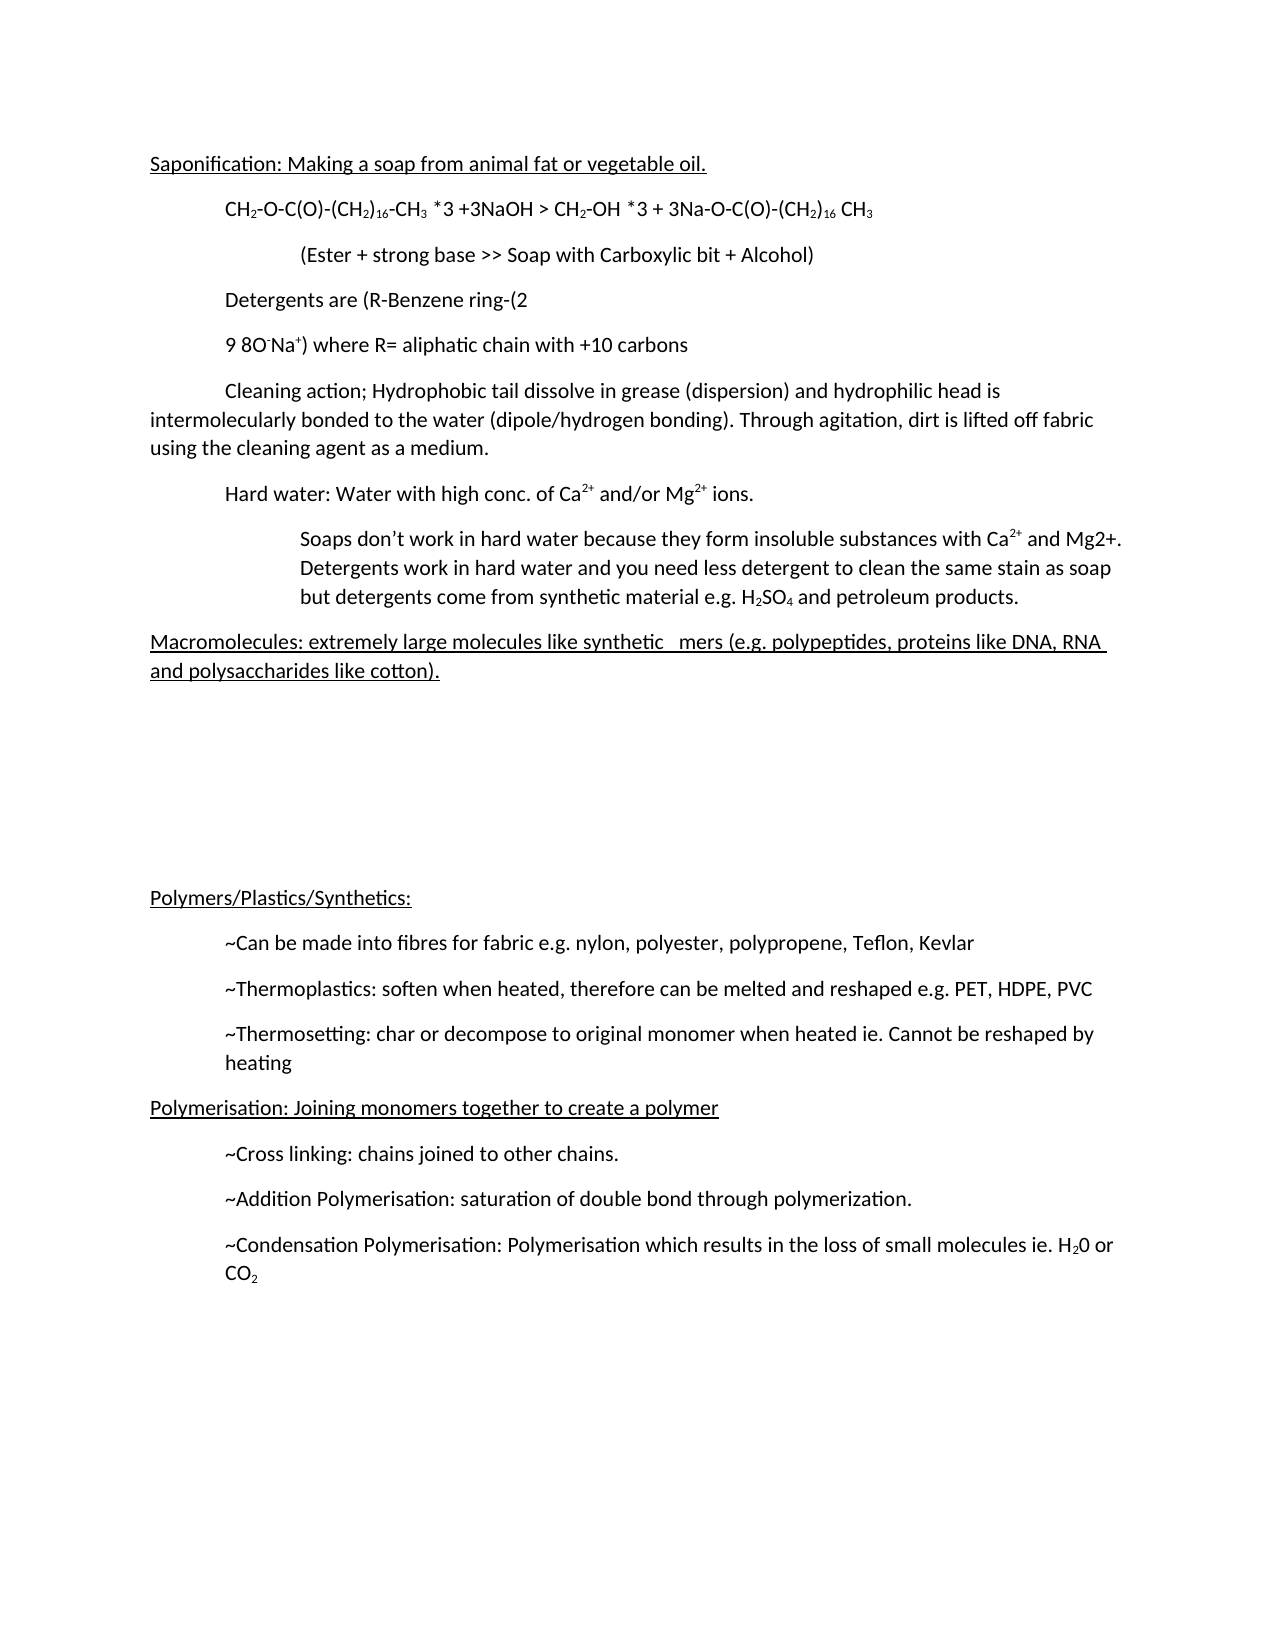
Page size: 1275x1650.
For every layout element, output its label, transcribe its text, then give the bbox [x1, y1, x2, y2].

text Detergents are (R-Benzene ring-(2 [150, 286, 1125, 313]
text Polymers/Plastics/Synthetics: [150, 884, 1125, 911]
text ~Condensation Polymerisation: Polymerisation which results in the loss of small molecules ie. H20 or CO2 [225, 1231, 1125, 1286]
text ~Can be made into fibres for fabric e.g. nylon, polyester, polypropene, Teflon, Kevlar [150, 929, 1125, 956]
text ~Addition Polymerisation: saturation of double bond through polymerization. [150, 1185, 1125, 1212]
text Hard water: Water with high conc. of Ca2+ and/or Mg2+ ions. [150, 480, 1125, 507]
text (Ester + strong base >> Soap with Carboxylic bit + Alcohol) [150, 241, 1125, 267]
text Macromolecules: extremely large molecules like synthetic mers (e.g. polypeptides, proteins like DNA, RNA and polysaccharides like cotton). [150, 628, 1125, 684]
text 9 8O-Na+) where R= aliphatic chain with +10 carbons [150, 332, 1125, 358]
text Polymerisation: Joining monomers together to create a polymer [150, 1094, 1125, 1121]
text ~Cross linking: chains joined to other chains. [150, 1140, 1125, 1167]
text CH2-O-C(O)-(CH2)16-CH3 *3 +3NaOH > CH2-OH *3 + 3Na-O-C(O)-(CH2)16 CH3 [150, 195, 1125, 222]
text Cleaning action; Hydrophobic tail dissolve in grease (dispersion) and hydrophilic head is intermolecularly bonded to the water (dipole/hydrogen bonding). Through agitation, dirt is lifted off fabric using the cleaning agent as a medium. [150, 377, 1125, 461]
text Soaps don’t work in hard water because they form insoluble substances with Ca2+ and Mg2+. Detergents work in hard water and you need less detergent to clean the same stain as soap but detergents come from synthetic material e.g. H2SO4 and petroleum products. [300, 525, 1125, 609]
text ~Thermoplastics: soften when heated, therefore can be melted and reshaped e.g. PET, HDPE, PVC [225, 975, 1125, 1002]
text ~Thermosetting: char or decompose to original monomer when heated ie. Cannot be reshaped by heating [225, 1020, 1125, 1076]
text Saponification: Making a soap from animal fat or vegetable oil. [150, 150, 1125, 177]
